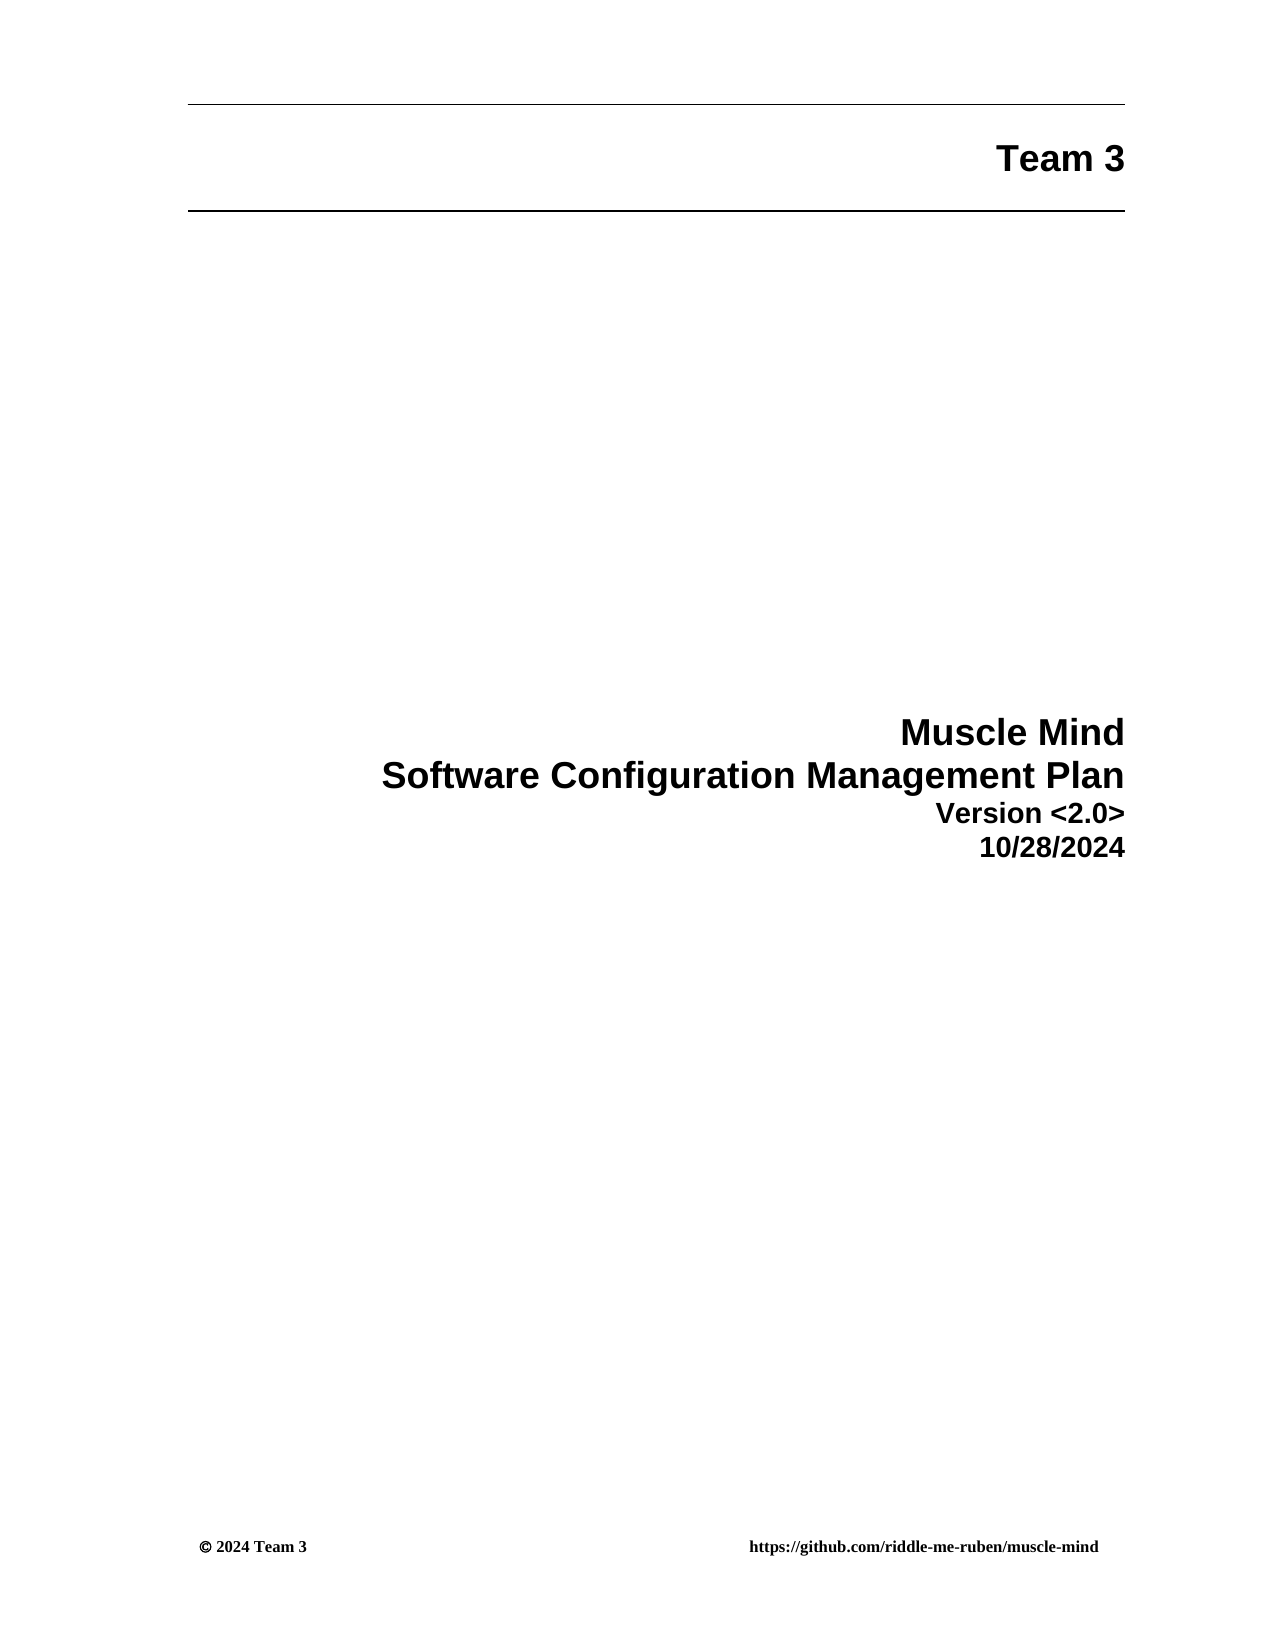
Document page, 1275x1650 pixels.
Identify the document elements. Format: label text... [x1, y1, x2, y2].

subtitle 10/28/2024 [187, 830, 1125, 863]
subtitle Version <2.0> [187, 796, 1125, 830]
title Software Configuration Management Plan [187, 753, 1125, 796]
title Muscle Mind [187, 710, 1125, 753]
